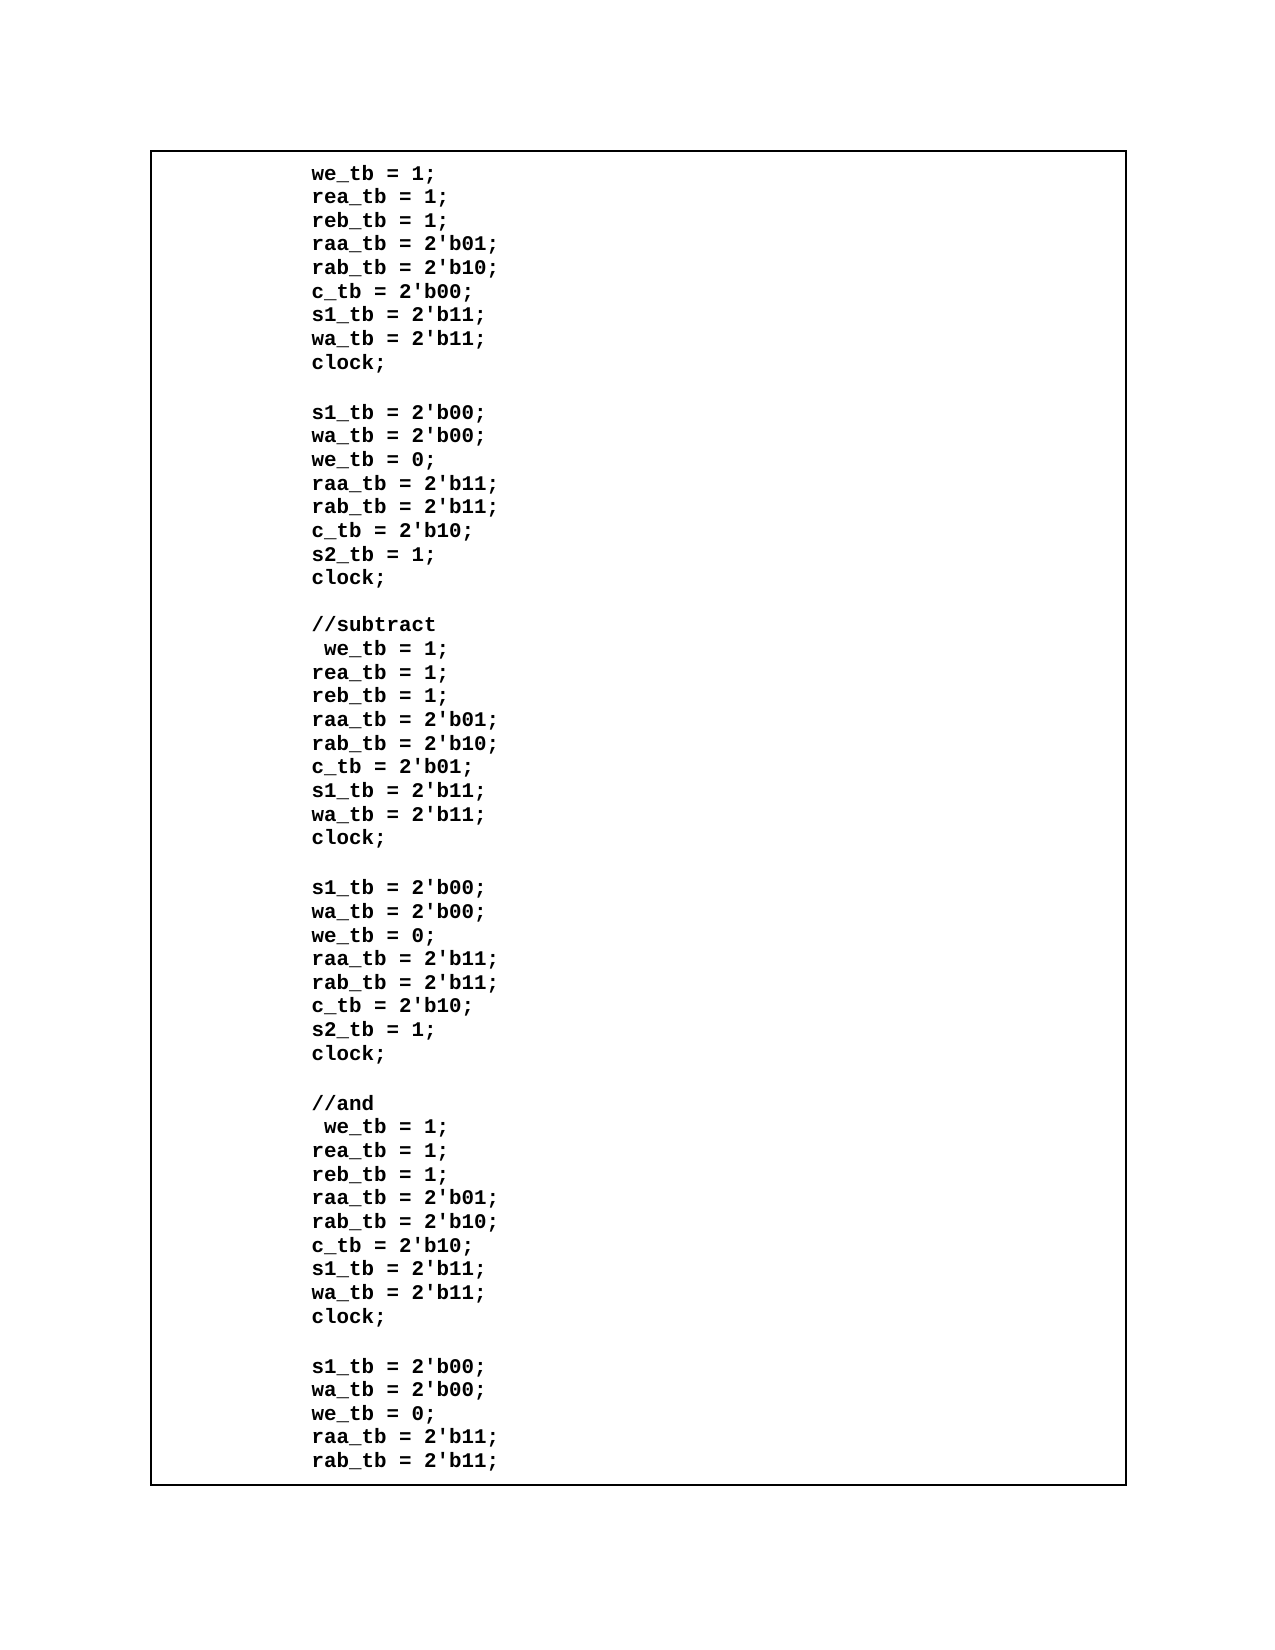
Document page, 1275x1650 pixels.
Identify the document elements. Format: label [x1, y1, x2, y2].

table_cell [152, 152, 1125, 1484]
